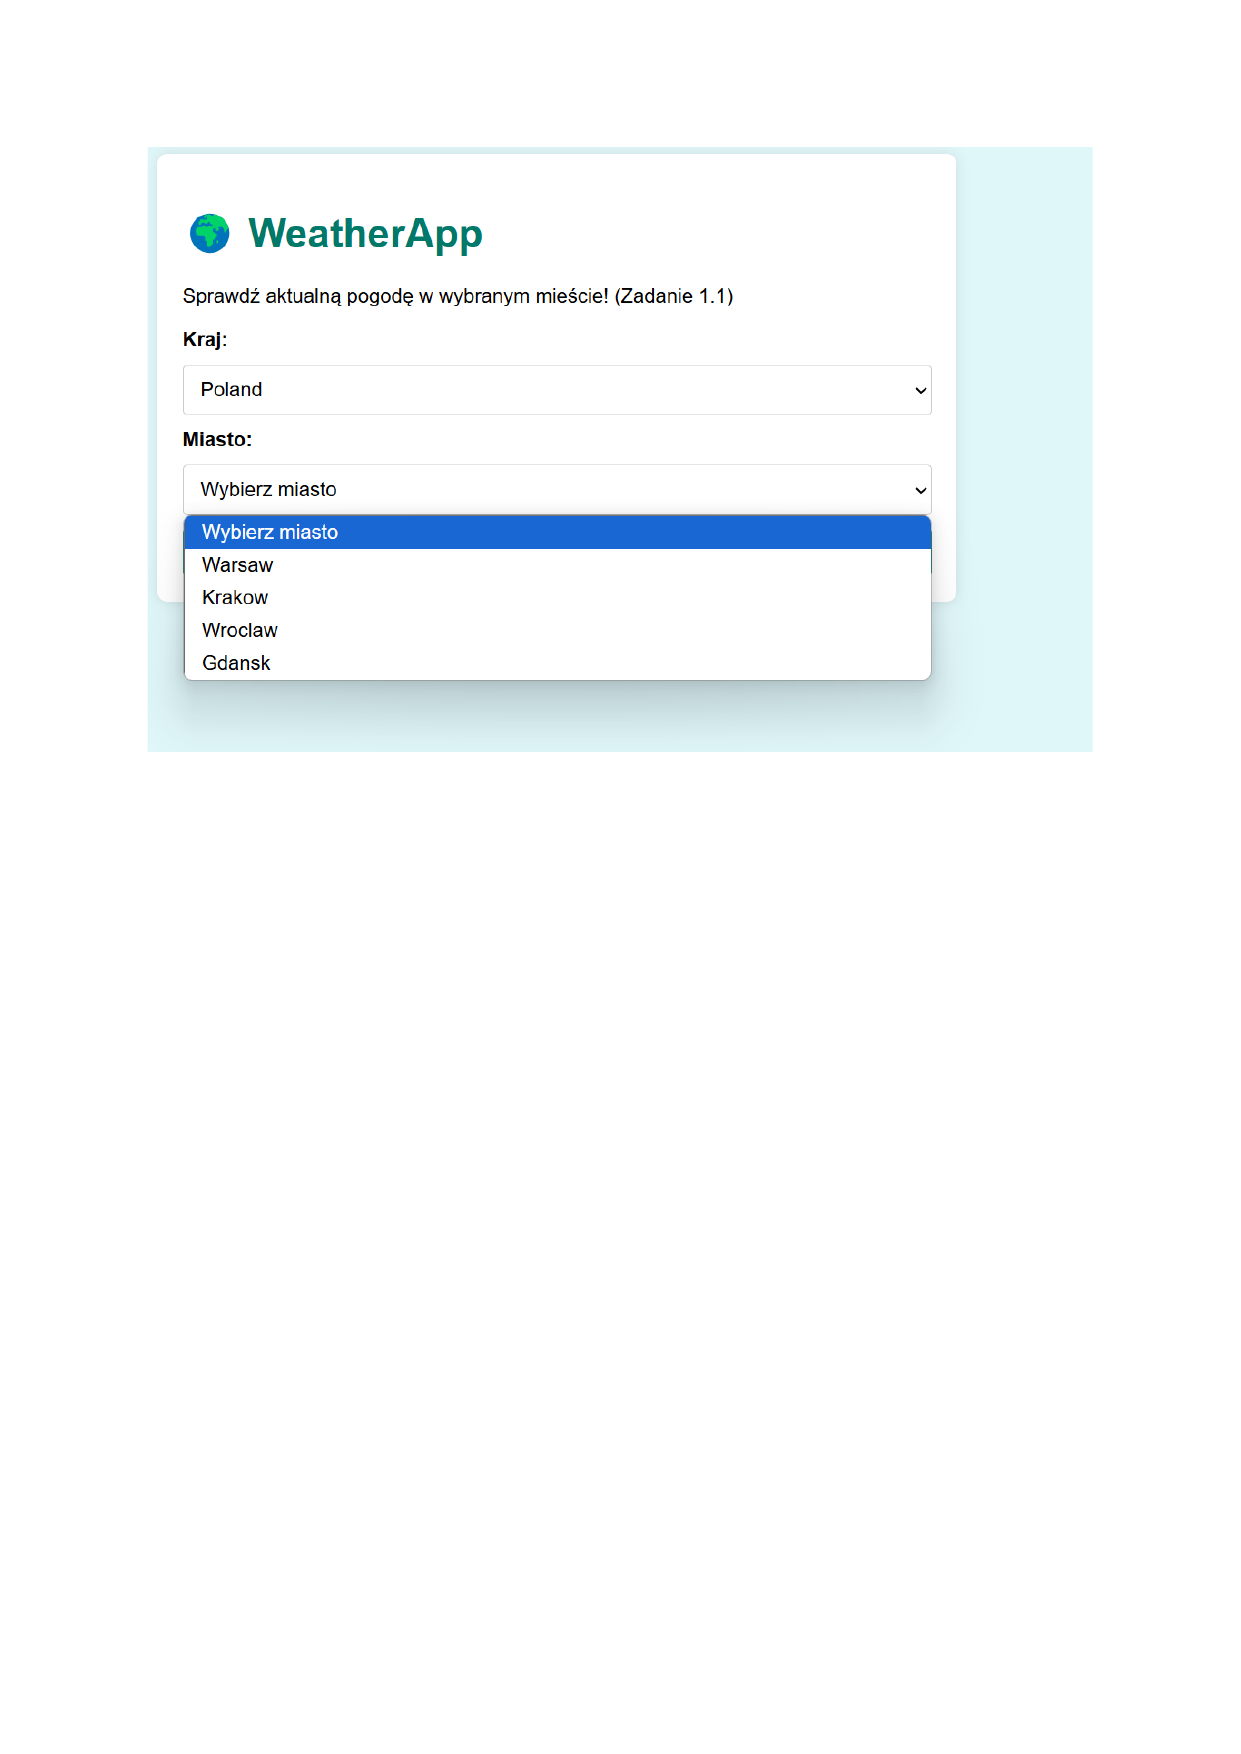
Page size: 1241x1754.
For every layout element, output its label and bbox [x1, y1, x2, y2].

picture [147, 147, 1093, 752]
